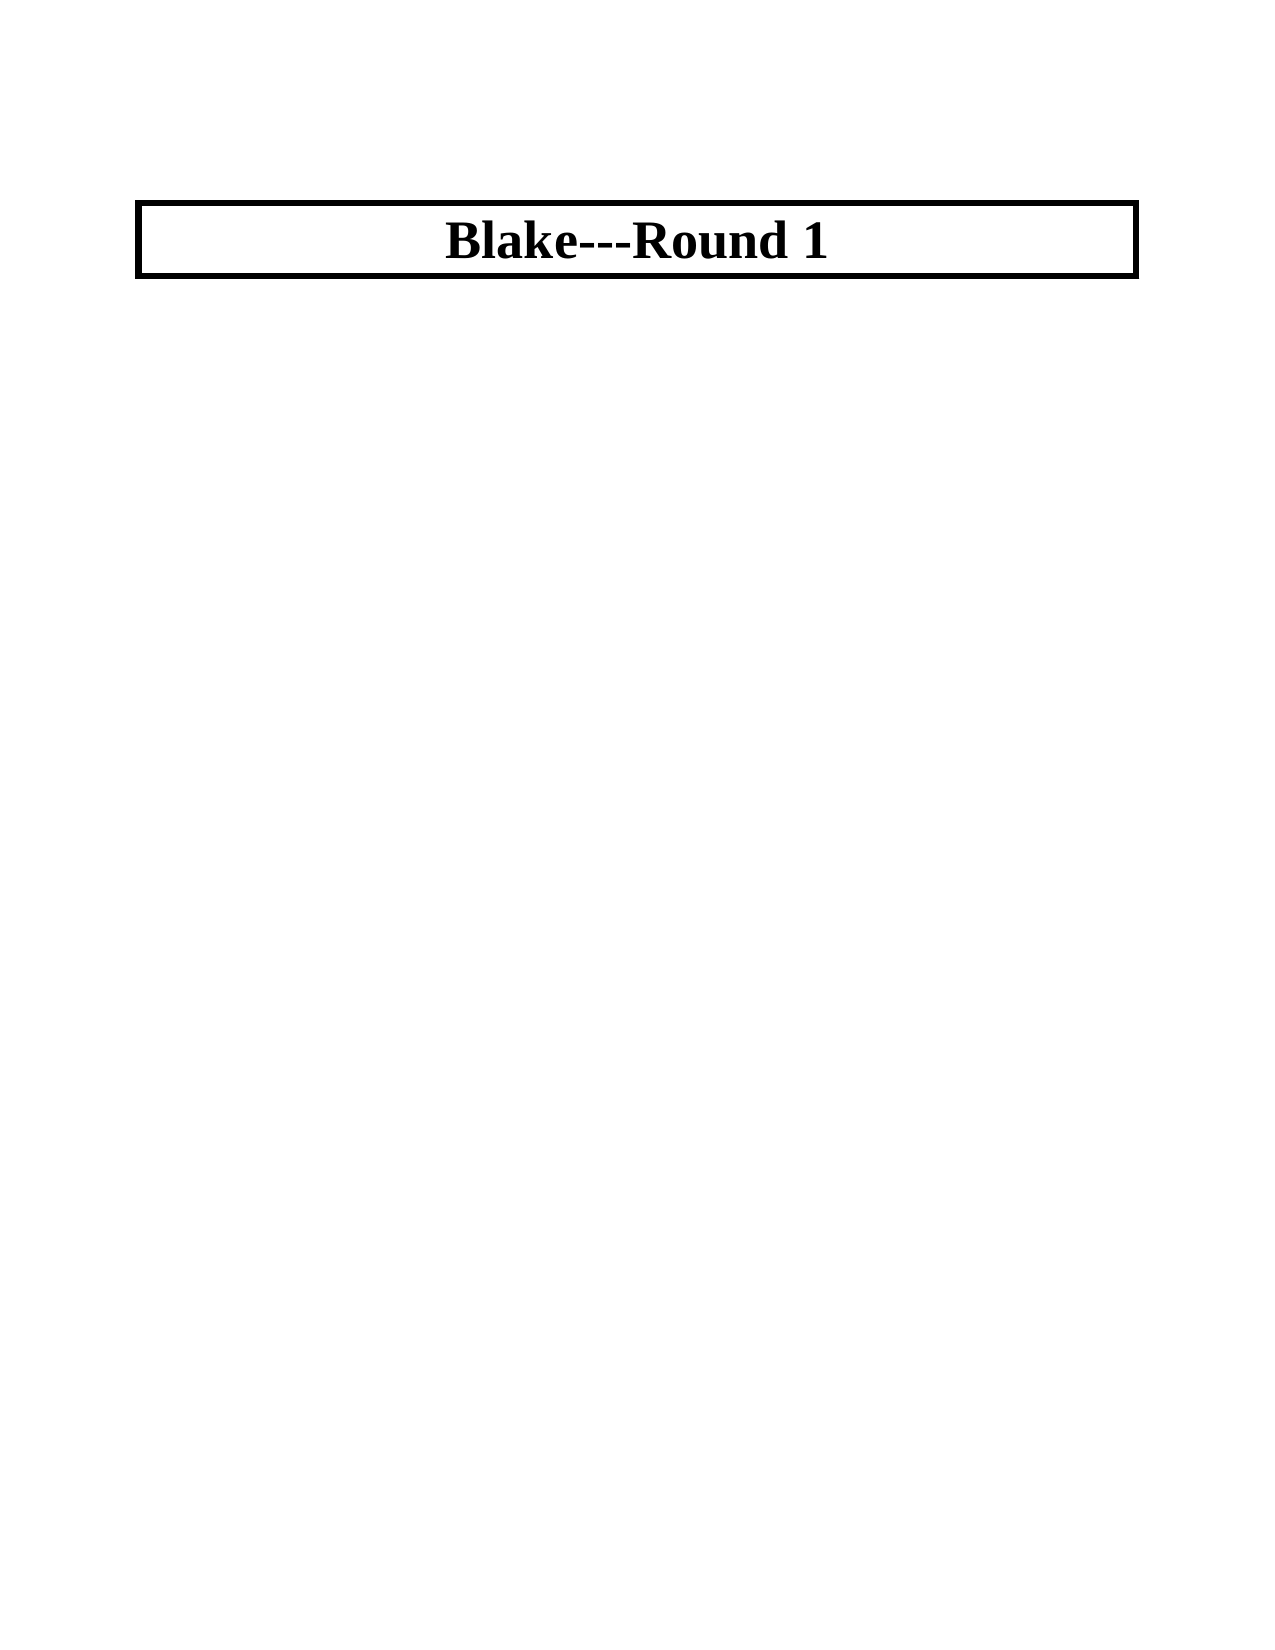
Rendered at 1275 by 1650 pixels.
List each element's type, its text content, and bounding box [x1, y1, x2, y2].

subtitle Blake---Round 1 [142, 206, 1133, 273]
